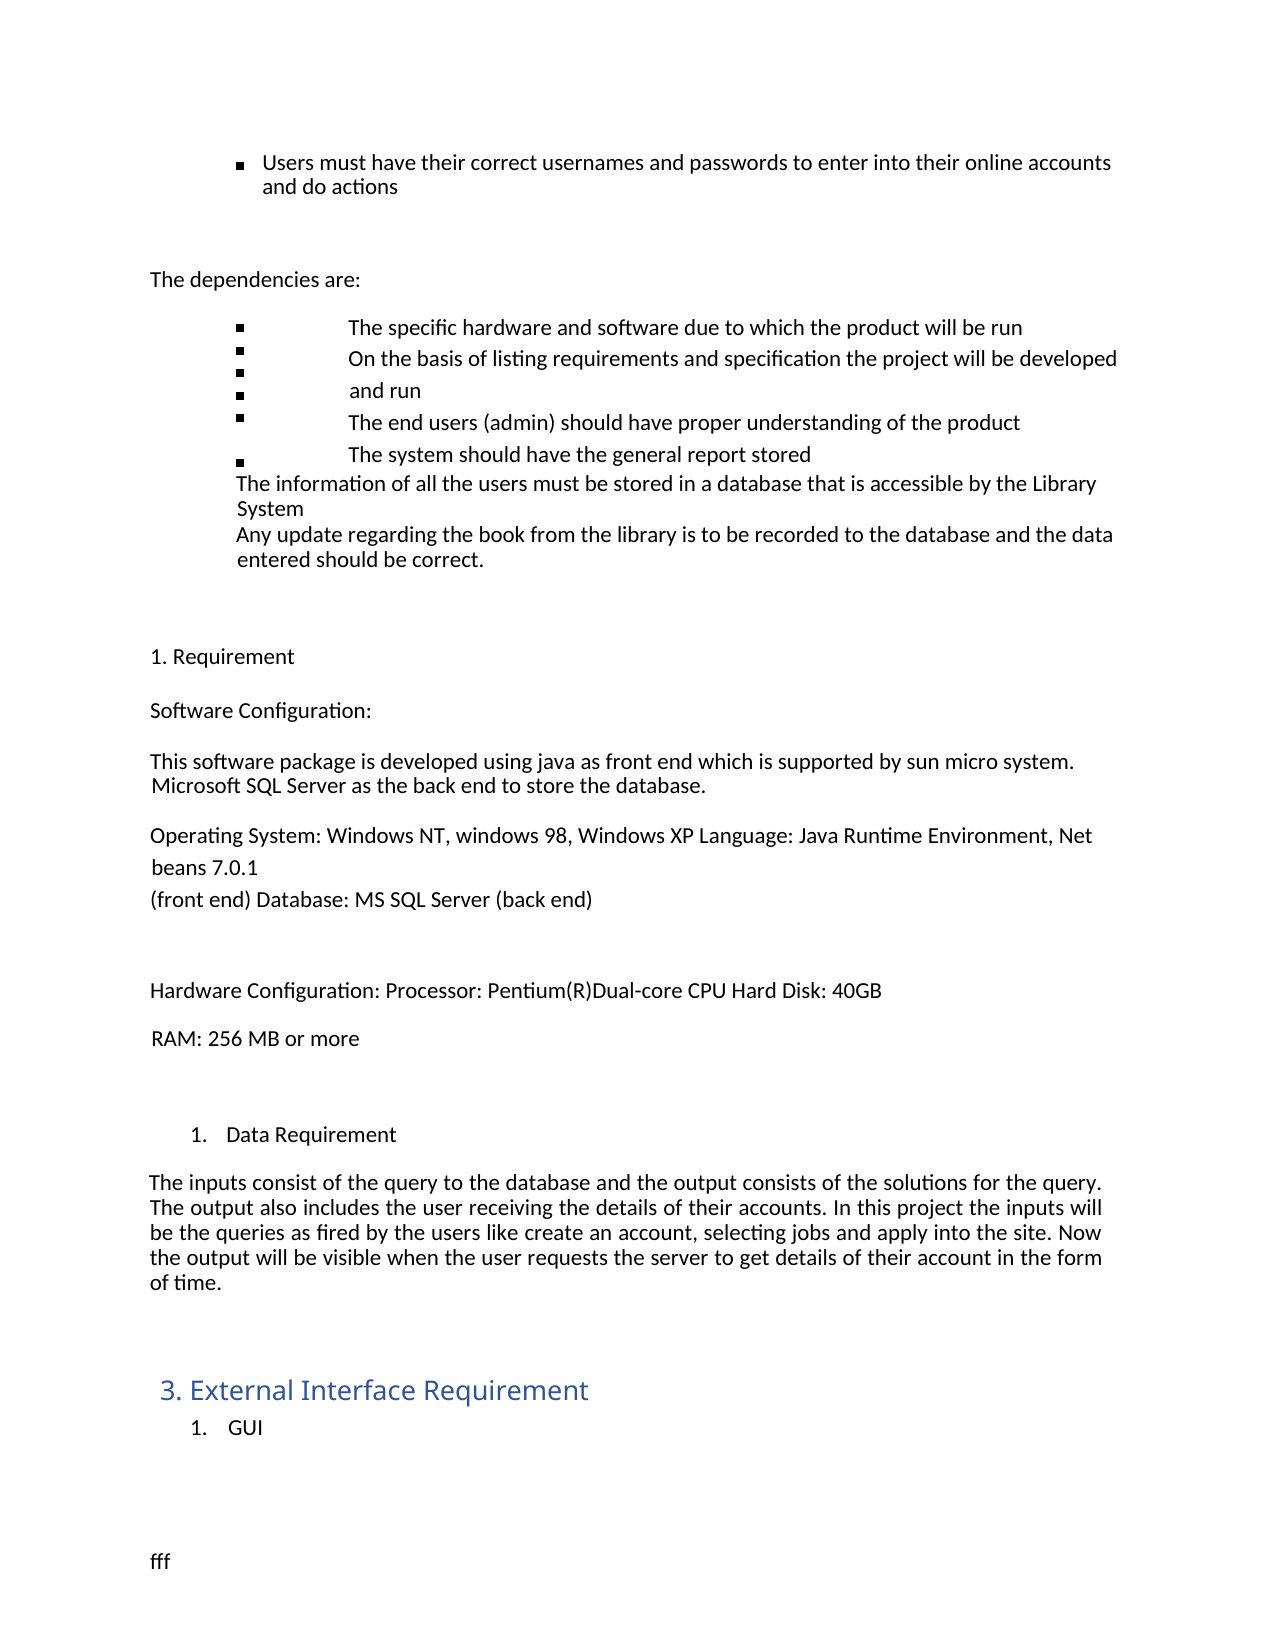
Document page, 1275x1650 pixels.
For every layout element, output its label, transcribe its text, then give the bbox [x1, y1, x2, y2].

text The information of all the users must be stored in a database that is accessible by the Library System [236, 472, 1125, 522]
text The inputs consist of the query to the database and the output consists of the solutions for the query. The output also includes the user receiving the details of their accounts. In this project the inputs will be the queries as fired by the users like create an account, selecting jobs and apply into the site. Now the output will be visible when the user requests the server to get details of their account in the form of time. [148, 1170, 1105, 1297]
text 1. Data Requirement [150, 1120, 1125, 1148]
text (front end) Database: MS SQL Server (back end) [150, 885, 1125, 913]
text 1. Requirement [150, 642, 1125, 670]
text Any update regarding the book from the library is to be recorded to the database and the data entered should be correct. [236, 523, 1125, 573]
text The dependencies are: [150, 266, 1125, 293]
text This software package is developed using java as front end which is supported by sun micro system. Microsoft SQL Server as the back end to store the database. [150, 749, 1125, 800]
text The system should have the general report stored [236, 440, 1125, 468]
text On the basis of listing requirements and specification the project will be developed and run [236, 344, 1125, 404]
subtitle 3. External Interface Requirement [160, 1371, 1125, 1408]
text 1. GUI [150, 1413, 1125, 1441]
text Hardware Configuration: Processor: Pentium(R)Dual-core CPU Hard Disk: 40GB RAM: 256 MB or more [150, 977, 894, 1052]
text Operating System: Windows NT, windows 98, Windows XP Language: Java Runtime Environment, Net beans 7.0.1 [150, 821, 1125, 881]
text Software Configuration: [150, 696, 1125, 724]
text The end users (admin) should have proper understanding of the product [236, 408, 1125, 436]
text Users must have their correct usernames and passwords to enter into their online accounts and do actions [236, 150, 1125, 201]
text The specific hardware and software due to which the product will be run [236, 313, 1125, 341]
